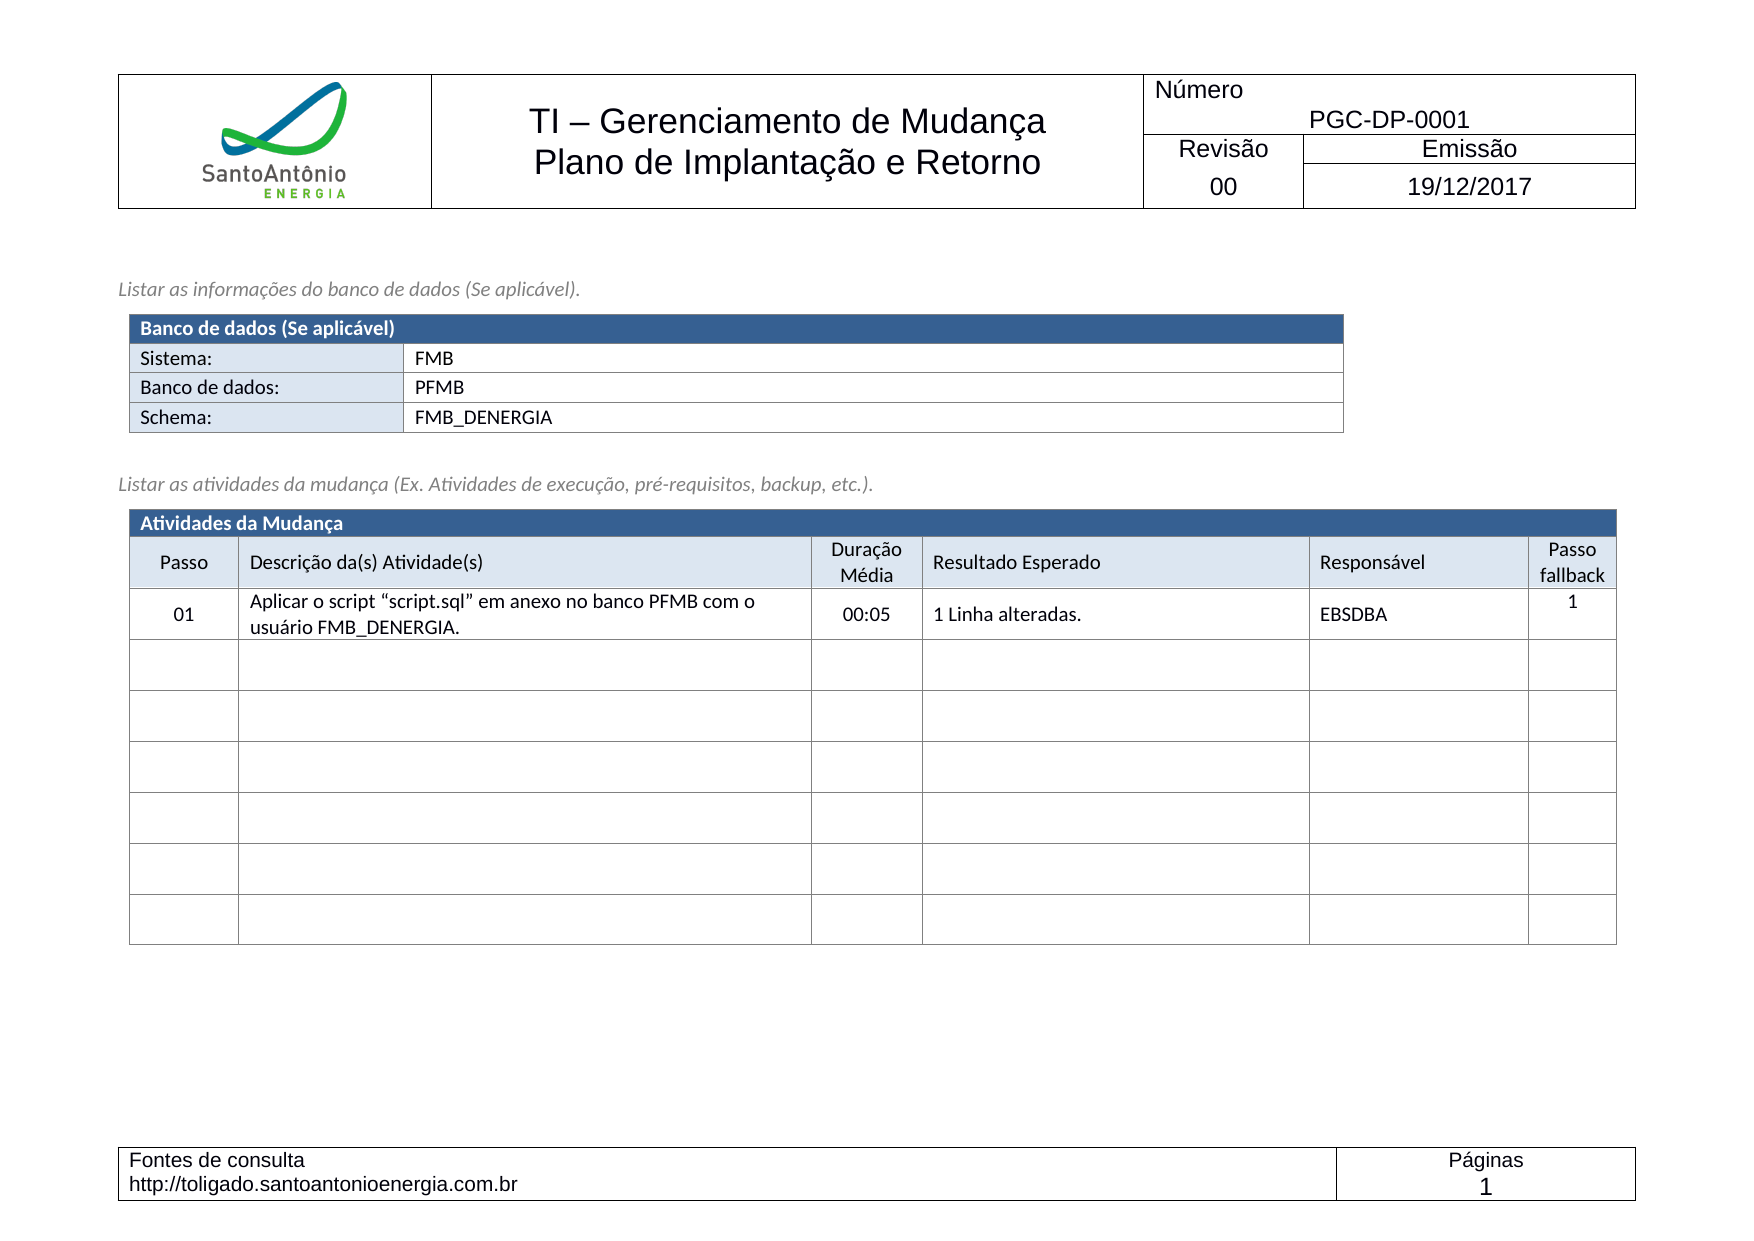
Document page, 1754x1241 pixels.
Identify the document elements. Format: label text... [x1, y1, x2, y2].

table_cell [923, 640, 1309, 690]
table_cell [1529, 844, 1616, 893]
table_cell FMB_DENERGIA [404, 403, 1343, 432]
table_cell [1529, 640, 1616, 690]
table_cell [239, 640, 811, 690]
table_cell [1529, 895, 1616, 944]
table_header Atividades da Mudança [130, 510, 1616, 536]
table_cell [130, 844, 238, 893]
table_cell [812, 895, 922, 944]
text Listar as atividades da mudança (Ex. Atividades de execução, pré-requisitos, backup, etc.). [118, 471, 1636, 496]
table_cell [812, 742, 922, 792]
table_cell [1310, 691, 1528, 741]
table_cell Banco de dados: [130, 373, 403, 402]
table_cell Descrição da(s) Atividade(s) [239, 537, 811, 587]
table_cell [923, 793, 1309, 843]
table_cell Schema: [130, 403, 403, 432]
table_cell [812, 640, 922, 690]
table_cell [130, 691, 238, 741]
table_cell [923, 742, 1309, 792]
table_cell Duração Média [812, 537, 922, 587]
table_cell [239, 742, 811, 792]
table_cell [130, 742, 238, 792]
table_cell [812, 793, 922, 843]
text Listar as informações do banco de dados (Se aplicável). [118, 276, 1636, 301]
table_cell [1310, 793, 1528, 843]
table_cell Responsável [1310, 537, 1528, 587]
table_cell [239, 793, 811, 843]
table_cell [1529, 691, 1616, 741]
table_cell Resultado Esperado [923, 537, 1309, 587]
table_cell [239, 895, 811, 944]
table_cell 00:05 [812, 589, 922, 639]
table_cell [1310, 742, 1528, 792]
table_cell [1310, 844, 1528, 893]
table_cell [239, 844, 811, 893]
table_cell 01 [130, 589, 238, 639]
table_cell Passo [130, 537, 238, 587]
table_cell EBSDBA [1310, 589, 1528, 639]
table_cell [1310, 895, 1528, 944]
table_cell [923, 844, 1309, 893]
table_cell [812, 691, 922, 741]
table_cell [812, 844, 922, 893]
table_cell Passo fallback [1529, 537, 1616, 587]
table_cell [130, 895, 238, 944]
table_cell Sistema: [130, 344, 403, 372]
table_cell [130, 640, 238, 690]
table_cell [923, 895, 1309, 944]
table_cell [923, 691, 1309, 741]
picture [202, 82, 347, 201]
table_cell 1 [1529, 589, 1616, 639]
table_cell FMB [404, 344, 1343, 372]
table_header Banco de dados (Se aplicável) [130, 315, 1343, 343]
table_cell Aplicar o script “script.sql” em anexo no banco PFMB com o usuário FMB_DENERGIA. [239, 589, 811, 639]
table_cell [1529, 742, 1616, 792]
table_cell [239, 691, 811, 741]
table_cell [130, 793, 238, 843]
table_cell PFMB [404, 373, 1343, 402]
table_cell [1310, 640, 1528, 690]
table_cell 1 Linha alteradas. [923, 589, 1309, 639]
table_cell [1529, 793, 1616, 843]
